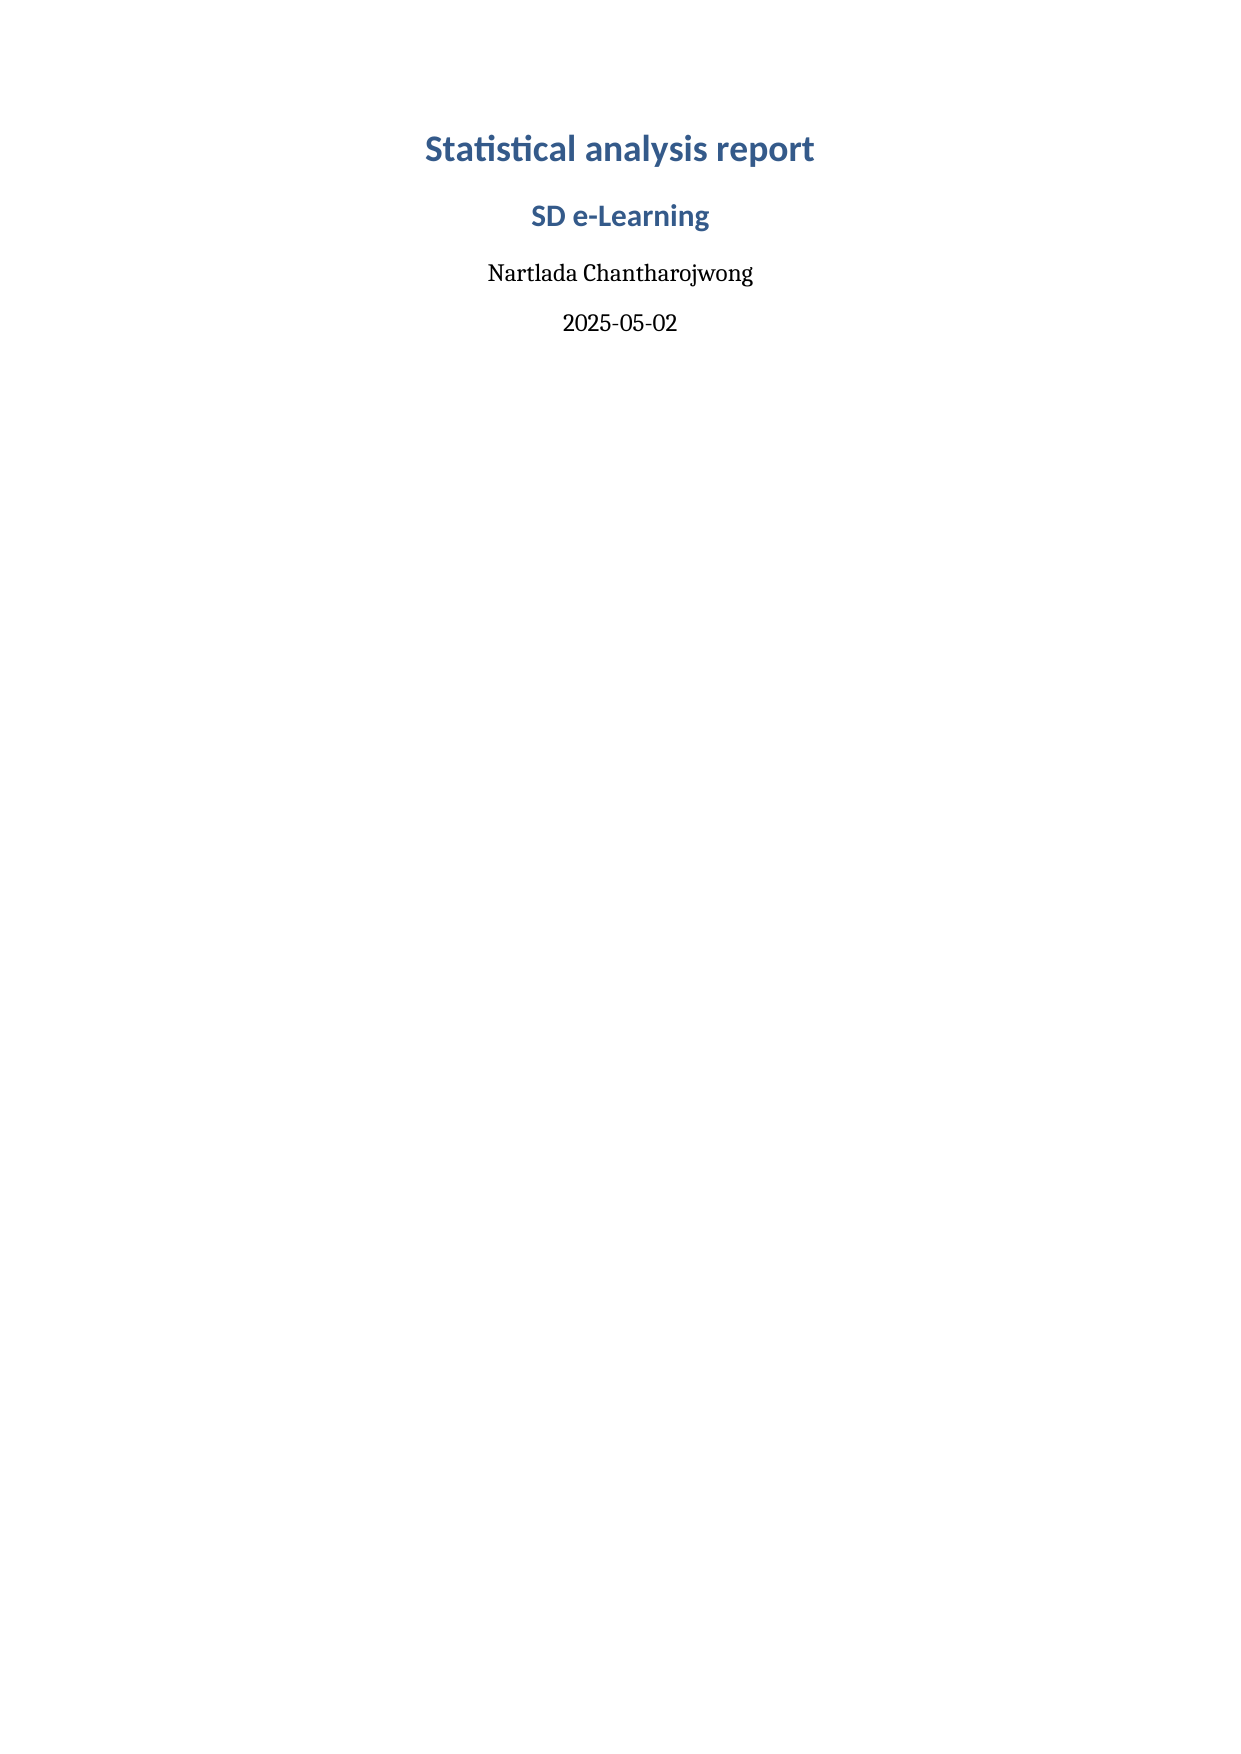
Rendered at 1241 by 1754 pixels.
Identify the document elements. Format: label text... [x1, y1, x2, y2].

text Nartlada Chantharojwong [75, 259, 1165, 288]
subtitle SD e-Learning [75, 196, 1165, 234]
text 2025-05-02 [75, 308, 1165, 337]
title Statistical analysis report [75, 125, 1165, 171]
